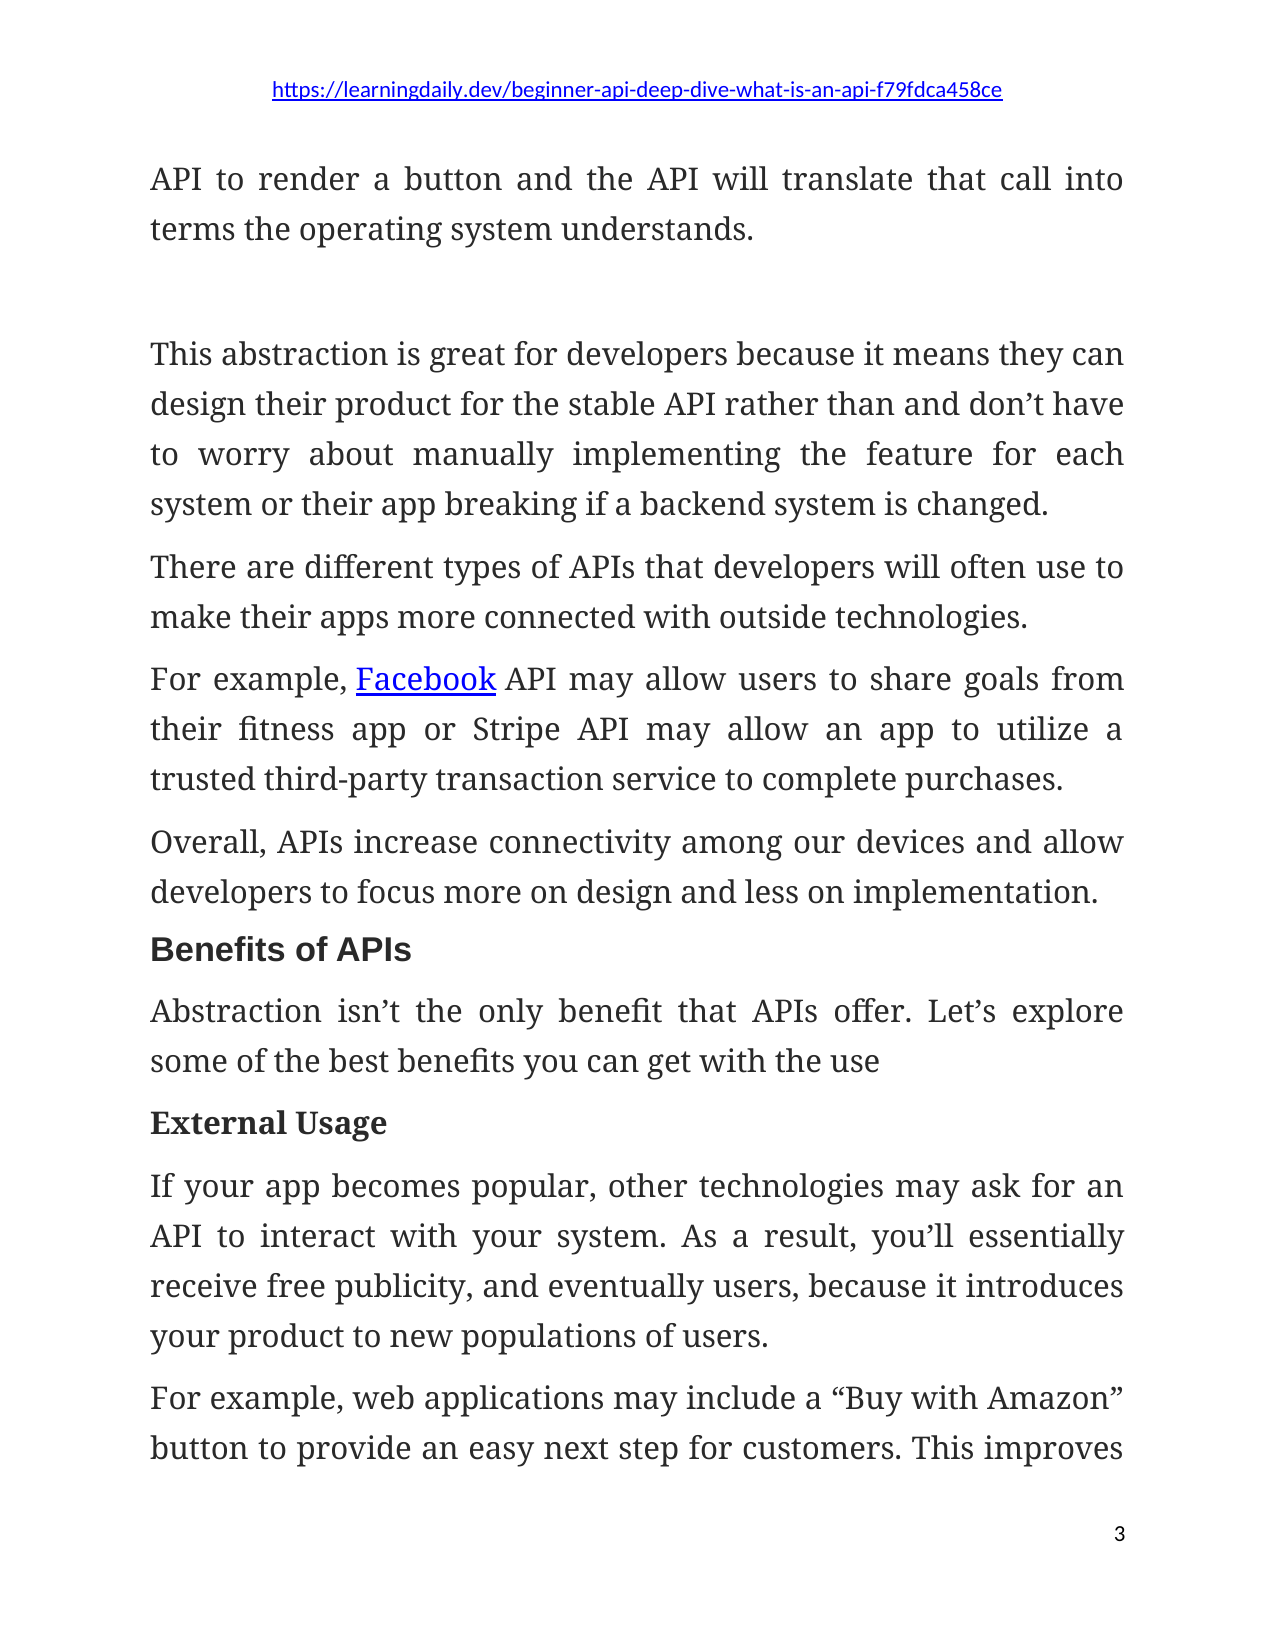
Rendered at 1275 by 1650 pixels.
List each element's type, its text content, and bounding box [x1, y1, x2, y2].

text This abstraction is great for developers because it means they can design their product for the stable API rather than and don’t have to worry about manually implementing the feature for each system or their app breaking if a backend system is changed. [150, 325, 1125, 525]
text Benefits of APIs [150, 925, 1125, 969]
text Abstraction isn’t the only benefit that APIs offer. Let’s explore some of the best benefits you can get with the use [150, 981, 1125, 1081]
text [150, 1369, 1125, 1469]
text Overall, APIs increase connectivity among our devices and allow developers to focus more on design and less on implementation. [150, 812, 1125, 912]
text For example, Facebook API may allow users to share goals from their fitness app or Stripe API may allow an app to utilize a trusted third-party transaction service to complete purchases. [150, 650, 1125, 800]
text If your app becomes popular, other technologies may ask for an API to interact with your system. As a result, you’ll essentially receive free publicity, and eventually users, because it introduces your product to new populations of users. [150, 1156, 1125, 1356]
text There are different types of APIs that developers will often use to make their apps more connected with outside technologies. [150, 537, 1125, 637]
text External Usage [150, 1094, 1125, 1144]
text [150, 150, 1125, 250]
